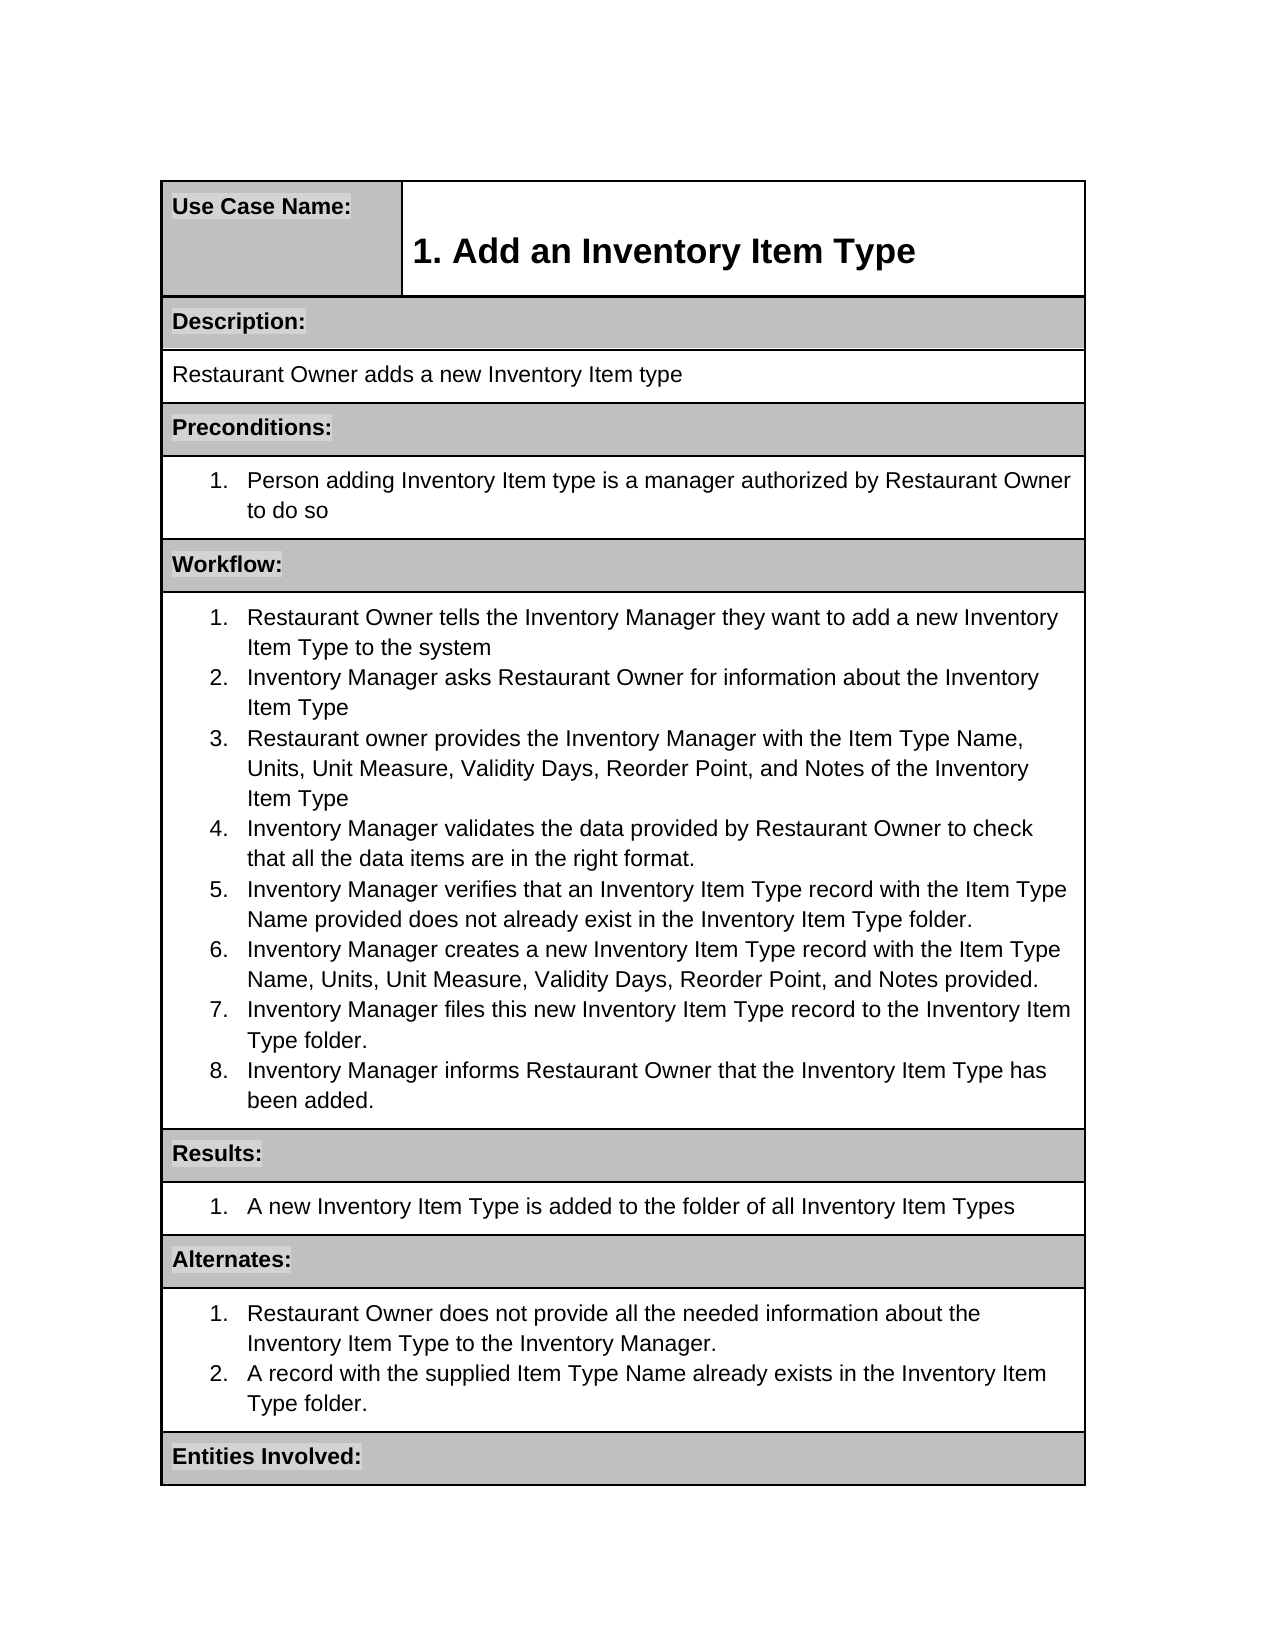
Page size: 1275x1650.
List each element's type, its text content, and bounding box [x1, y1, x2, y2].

table_cell Description: [163, 298, 1084, 348]
table_cell Person adding Inventory Item type is a manager authorized by Restaurant Owner to do so [163, 457, 1084, 538]
table_cell Restaurant Owner does not provide all the needed information about the Inventory Item Type to the Inventory Manager. A record with the supplied Item Type Name already exists in the Inventory Item Type folder. [163, 1289, 1084, 1431]
table_cell Entities Involved: [163, 1433, 1084, 1484]
table_cell Alternates: [163, 1236, 1084, 1287]
table_header 1. Add an Inventory Item Type [403, 182, 1084, 295]
table_cell Preconditions: [163, 404, 1084, 455]
table_cell Workflow: [163, 540, 1084, 591]
table_header Use Case Name: [163, 182, 401, 295]
table_cell Results: [163, 1130, 1084, 1181]
table_cell Restaurant Owner tells the Inventory Manager they want to add a new Inventory Item Type to the system Inventory Manager asks Restaurant Owner for information about the Inventory Item Type Restaurant owner provides the Inventory Manager with the Item Type Name, Units, Unit Measure, Validity Days, Reorder Point, and Notes of the Inventory Item Type Inventory Manager validates the data provided by Restaurant Owner to check that all the data items are in the right format. Inventory Manager verifies that an Inventory Item Type record with the Item Type Name provided does not already exist in the Inventory Item Type folder. Inventory Manager creates a new Inventory Item Type record with the Item Type Name, Units, Unit Measure, Validity Days, Reorder Point, and Notes provided. Inventory Manager files this new Inventory Item Type record to the Inventory Item Type folder. Inventory Manager informs Restaurant Owner that the Inventory Item Type has been added. [163, 593, 1084, 1128]
table_cell Restaurant Owner adds a new Inventory Item type [163, 351, 1084, 402]
table_cell A new Inventory Item Type is added to the folder of all Inventory Item Types [163, 1183, 1084, 1234]
